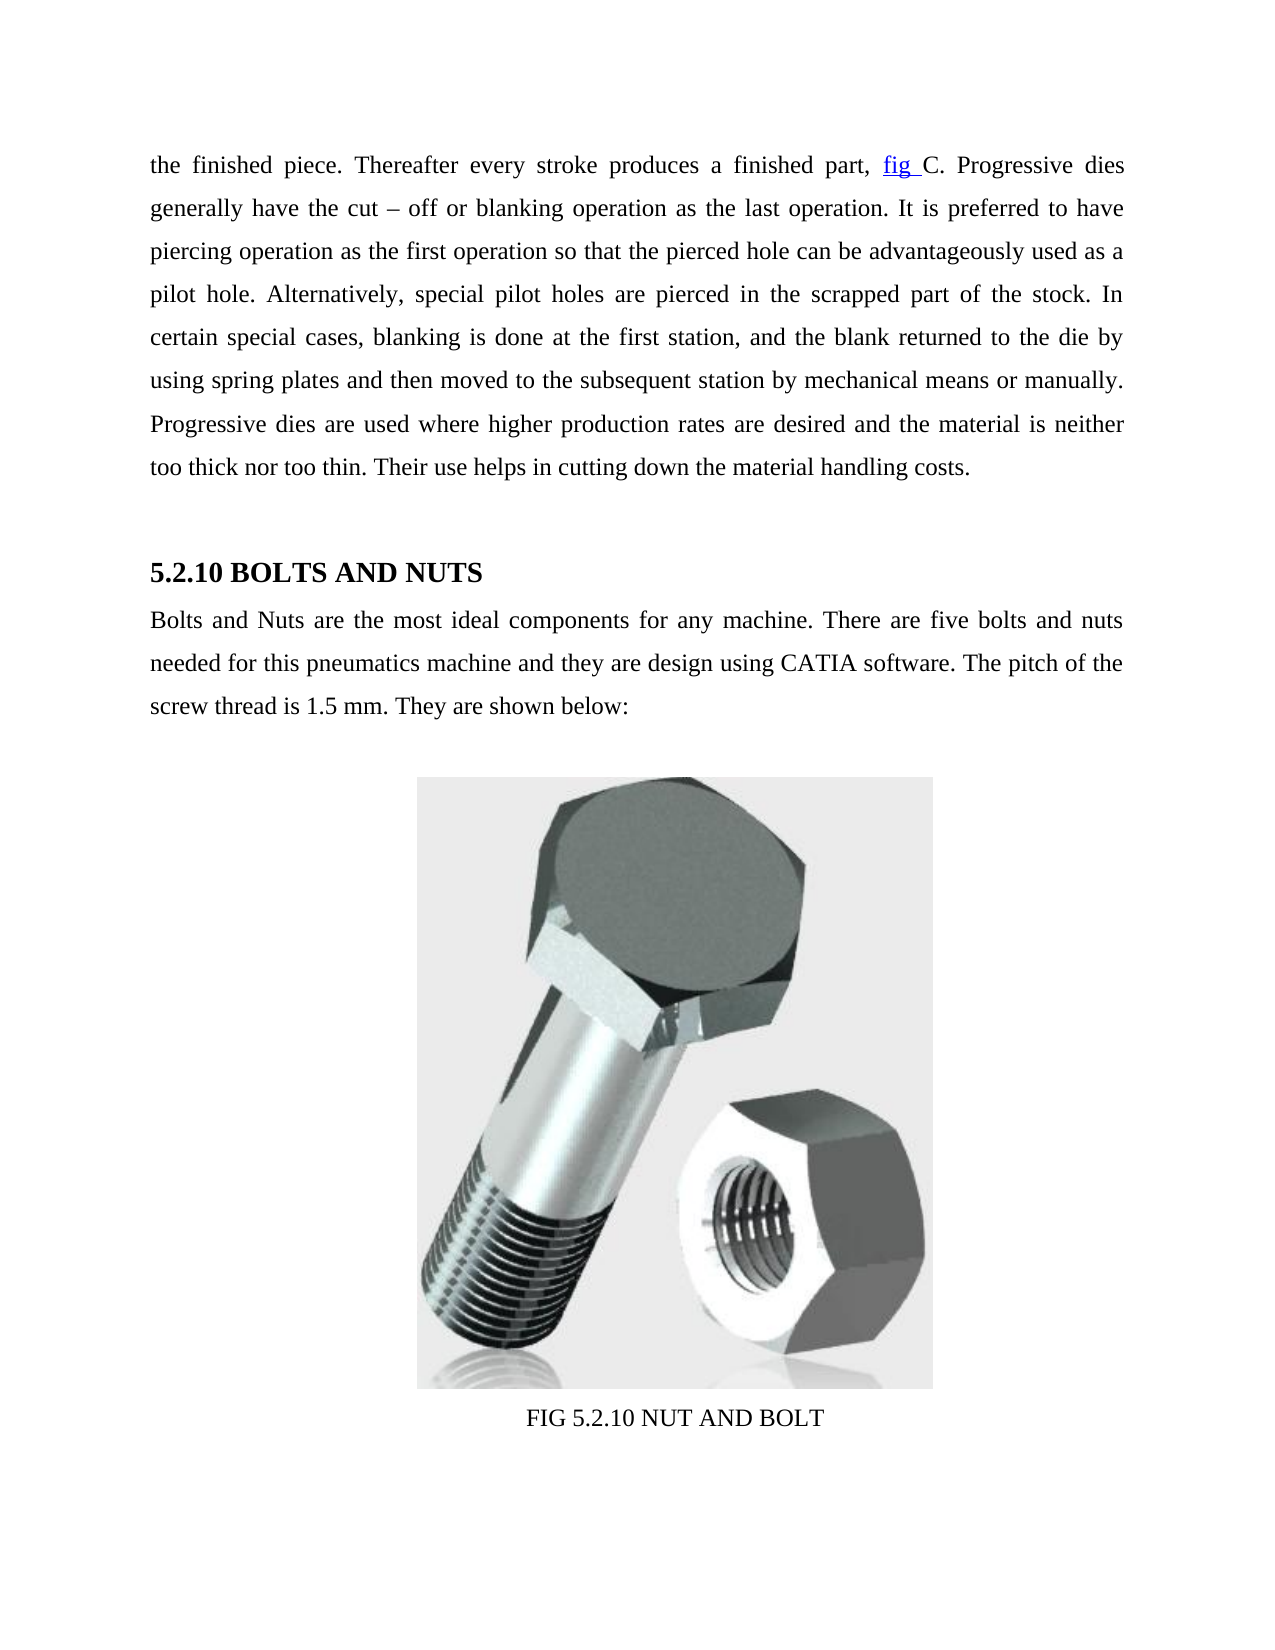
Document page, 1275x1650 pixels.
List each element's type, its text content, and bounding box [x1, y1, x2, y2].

text 5.2.10 BOLTS AND NUTS [150, 555, 1125, 588]
picture [417, 777, 933, 1389]
text FIG 5.2.10 NUT AND BOLT [225, 1403, 1125, 1431]
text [150, 150, 1125, 481]
text Bolts and Nuts are the most ideal components for any machine. There are five bolts and nuts needed for this pneumatics machine and they are design using CATIA software. The pitch of the screw thread is 1.5 mm. They are shown below: [150, 605, 1125, 720]
